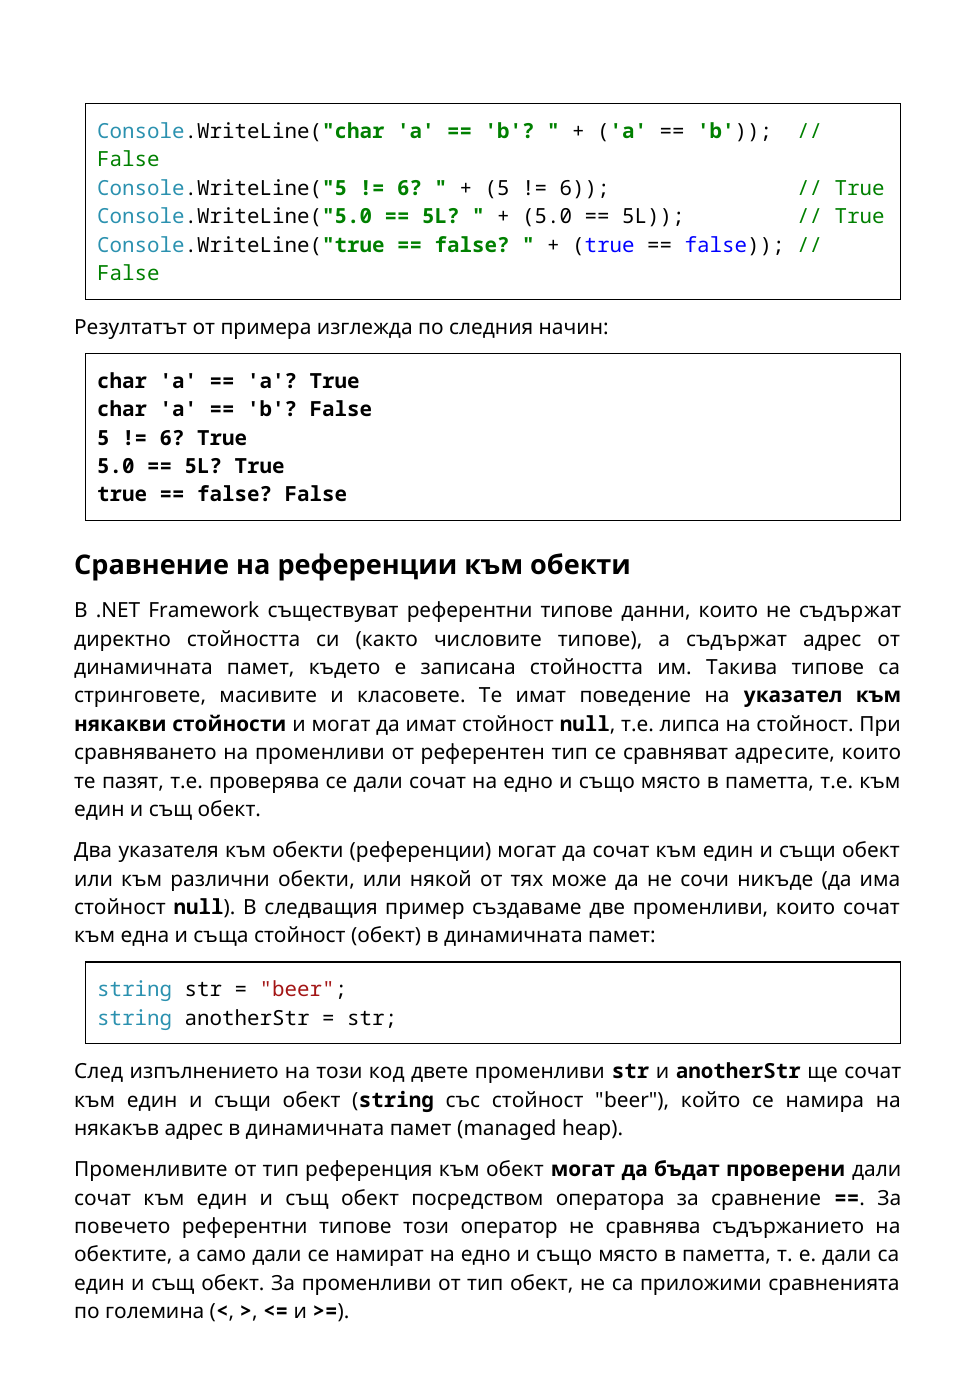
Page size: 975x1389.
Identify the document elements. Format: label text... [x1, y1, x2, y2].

text Резултатът от примера изглежда по следния начин: [74, 312, 901, 341]
table_header string str = "beer"; string anotherStr = str; [86, 963, 900, 1043]
text В .NET Framework съществуват референтни типове данни, които не съдържат директно стойността си (както числовите типове), а съдържат адрес от динамичната памет, където е записана стойността им. Такива типове са стринговете, масивите и класовете. Те имат поведение на указател към някакви стойности и могат да имат стойност null, т.е. липса на стойност. При сравняването на променливи от референтен тип се сравняват адресите, които те пазят, т.е. проверява се дали сочат на едно и също място в паметта, т.е. към един и същ обект. [74, 595, 901, 823]
text Променливите от тип референция към обект могат да бъдат проверени дали сочат към един и същ обект посредством оператора за сравнение ==. За повечето референтни типове този оператор не сравнява съдържанието на обектите, а само дали се намират на едно и също място в паметта, т. е. дали са един и същ обект. За променливи от тип обект, не са приложими сравненията по големина (<, >, <= и >=). [74, 1154, 901, 1325]
table_header char 'a' == 'a'? True char 'a' == 'b'? False 5 != 6? True 5.0 == 5L? True true == false? False [86, 354, 900, 520]
text Два указателя към обекти (референции) могат да сочат към един и същи обект или към различни обекти, или някой от тях може да не сочи никъде (да има стойност null). В следващия пример създаваме две променливи, които сочат към една и съща стойност (обект) в динамичната памет: [74, 835, 901, 949]
text След изпълнението на този код двете променливи str и anotherStr ще сочат към един и същи обект (string със стойност "beer"), който се намира на някакъв адрес в динамичната памет (managed heap). [74, 1056, 901, 1142]
subtitle Сравнение на референции към обекти [74, 546, 901, 583]
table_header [86, 104, 900, 298]
